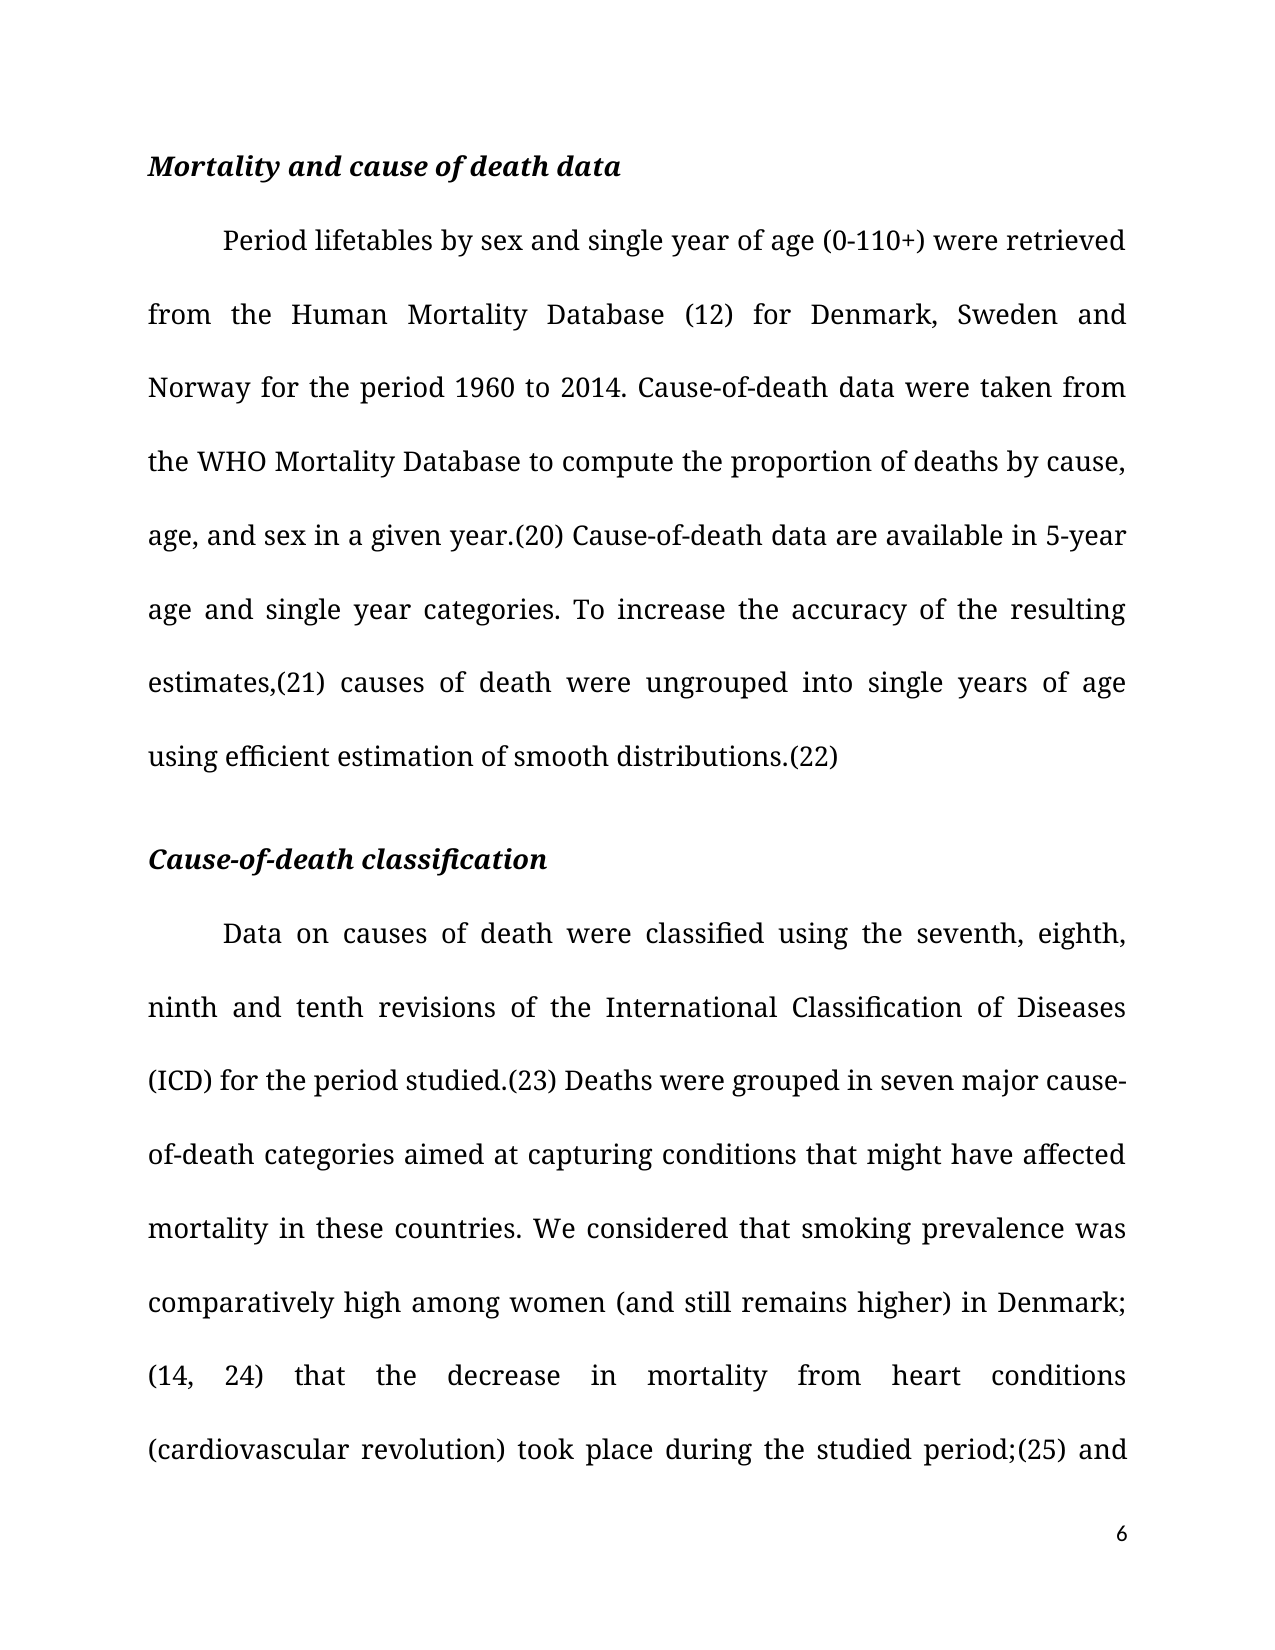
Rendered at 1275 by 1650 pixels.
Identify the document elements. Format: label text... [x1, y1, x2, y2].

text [148, 914, 1127, 1467]
text Cause-of-death classification [148, 841, 1127, 877]
text Mortality and cause of death data [148, 148, 1127, 184]
text Period lifetables by sex and single year of age (0-110+) were retrieved from the Human Mortality Database (12) for Denmark, Sweden and Norway for the period 1960 to 2014. Cause-of-death data were taken from the WHO Mortality Database to compute the proportion of deaths by cause, age, and sex in a given year.(20) Cause-of-death data are available in 5-year age and single year categories. To increase the accuracy of the resulting estimates,(21) causes of death were ungrouped into single years of age using efficient estimation of smooth distributions.(22) [148, 221, 1127, 774]
